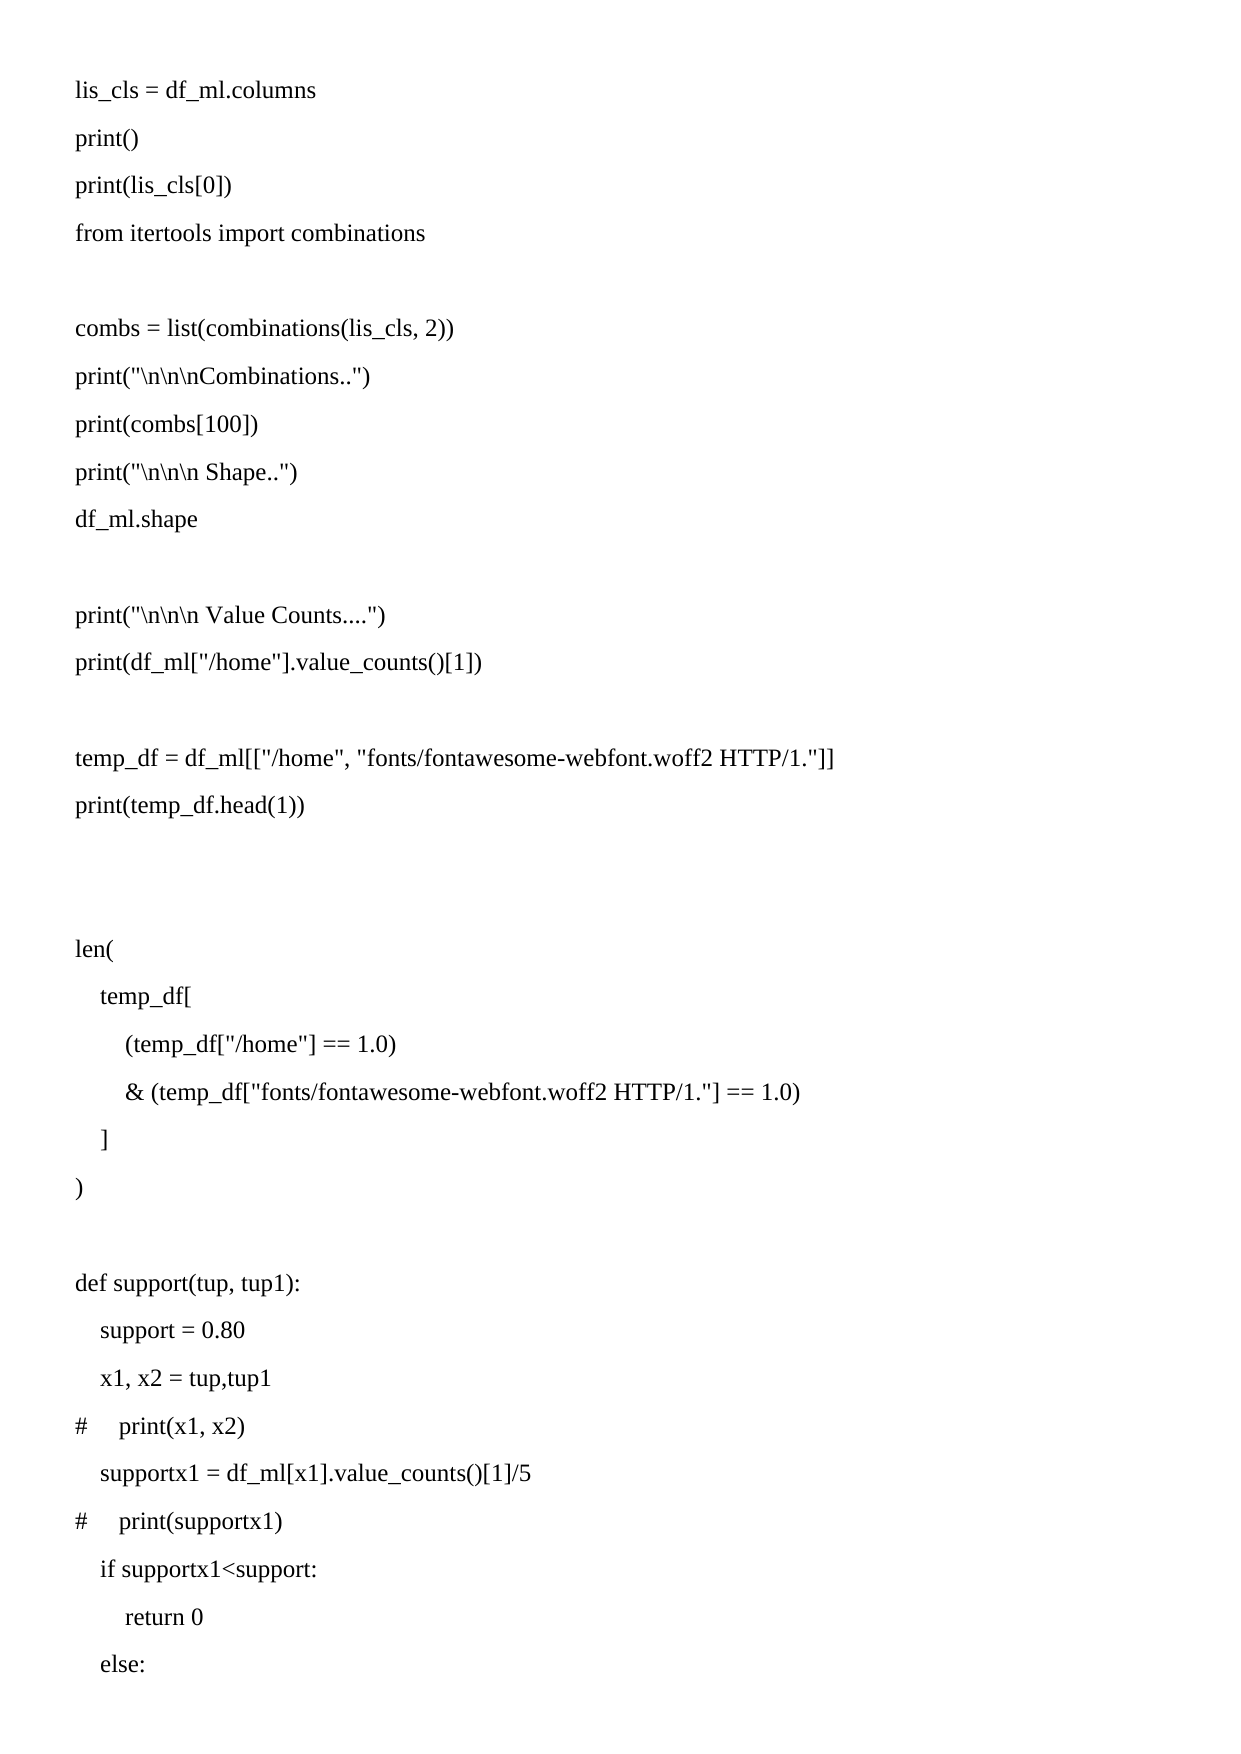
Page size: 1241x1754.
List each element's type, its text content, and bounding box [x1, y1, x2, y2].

text x1, x2 = tup,tup1 [75, 1363, 1165, 1392]
text lis_cls = df_ml.columns [75, 75, 1165, 104]
text ] [75, 1124, 1165, 1153]
text from itertools import combinations [75, 218, 1165, 247]
text supportx1 = df_ml[x1].value_counts()[1]/5 [75, 1458, 1165, 1487]
text temp_df = df_ml[["/home", "fonts/fontawesome-webfont.woff2 HTTP/1."]] [75, 743, 1165, 772]
text print(combs[100]) [75, 409, 1165, 438]
text print() [75, 123, 1165, 151]
text print("\n\n\n Value Counts....") [75, 600, 1165, 628]
text # print(supportx1) [75, 1506, 1165, 1535]
text ) [75, 1172, 1165, 1201]
text df_ml.shape [75, 504, 1165, 533]
text else: [75, 1649, 1165, 1678]
text def support(tup, tup1): [75, 1268, 1165, 1296]
text (temp_df["/home"] == 1.0) [75, 1029, 1165, 1058]
text combs = list(combinations(lis_cls, 2)) [75, 313, 1165, 342]
text return 0 [75, 1602, 1165, 1630]
text temp_df[ [75, 981, 1165, 1010]
text print("\n\n\nCombinations..") [75, 361, 1165, 390]
text & (temp_df["fonts/fontawesome-webfont.woff2 HTTP/1."] == 1.0) [75, 1077, 1165, 1106]
text print("\n\n\n Shape..") [75, 457, 1165, 485]
text # print(x1, x2) [75, 1411, 1165, 1439]
text print(df_ml["/home"].value_counts()[1]) [75, 647, 1165, 676]
text print(lis_cls[0]) [75, 170, 1165, 199]
text len( [75, 934, 1165, 962]
text print(temp_df.head(1)) [75, 791, 1165, 819]
text support = 0.80 [75, 1315, 1165, 1344]
text if supportx1<support: [75, 1554, 1165, 1583]
